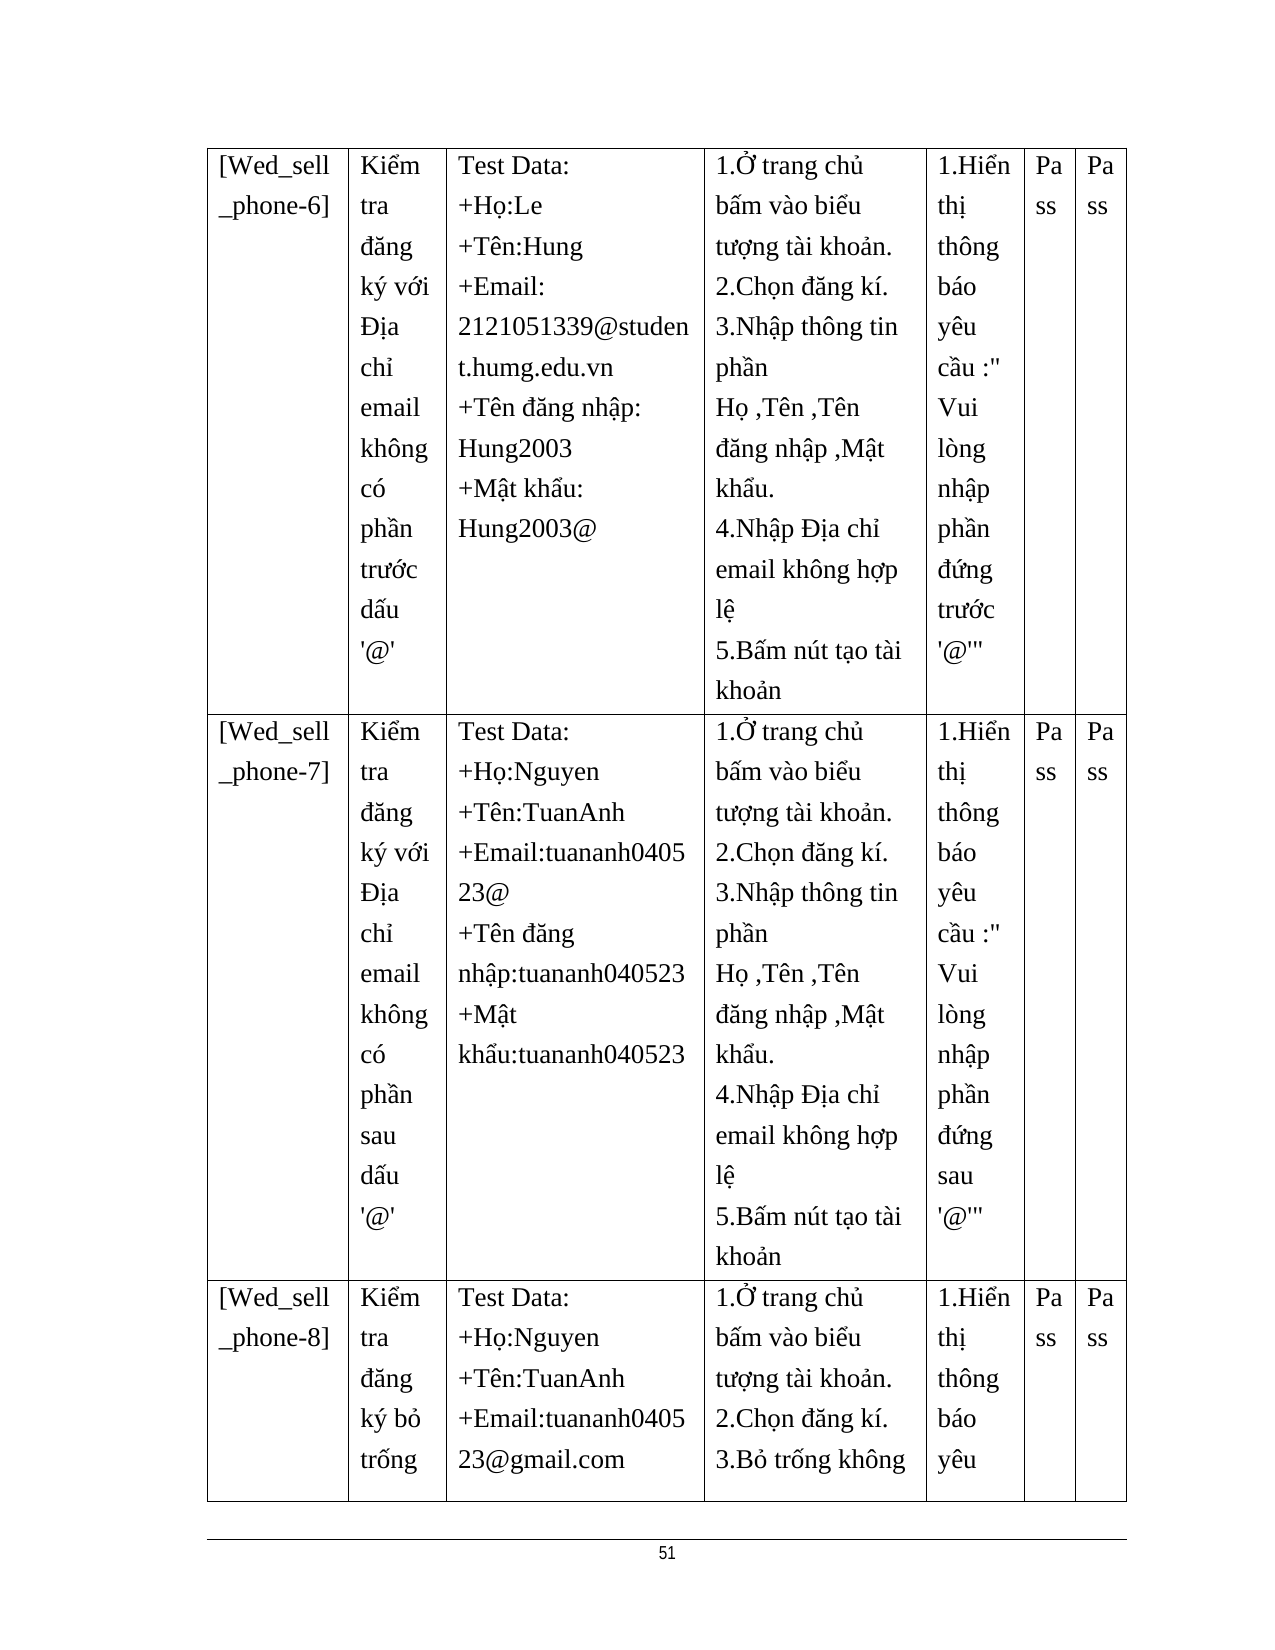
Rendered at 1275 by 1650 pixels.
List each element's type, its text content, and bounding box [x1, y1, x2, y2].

table_cell 1.Hiển thị thông báo yêu cầu :"Vui lòng nhập phần đứng sau '@'" [927, 715, 1024, 1280]
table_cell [349, 1281, 446, 1501]
table_cell Pass [1025, 149, 1075, 714]
table_cell Pass [1025, 715, 1075, 1280]
table_cell [Wed_sell_phone-6] [208, 149, 348, 714]
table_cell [447, 1281, 704, 1501]
table_cell [Wed_sell_phone-8] [208, 1281, 348, 1501]
table_cell Kiểm tra đăng ký với Địa chỉ email không có phần trước dấu '@' [349, 149, 446, 714]
table_cell Pass [1025, 1281, 1075, 1501]
table_cell Pass [1076, 1281, 1126, 1501]
table_cell Kiểm tra đăng ký với Địa chỉ email không có phần sau dấu '@' [349, 715, 446, 1280]
table_cell Pass [1076, 715, 1126, 1280]
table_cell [927, 1281, 1024, 1501]
table_cell [Wed_sell_phone-7] [208, 715, 348, 1280]
table_cell Test Data: +Họ:Nguyen +Tên:TuanAnh +Email:tuananh040523@ +Tên đăng nhập:tuananh040523 +Mật khẩu:tuananh040523 [447, 715, 704, 1280]
table_cell Pass [1076, 149, 1126, 714]
table_cell Test Data: +Họ:Le +Tên:Hung +Email: 2121051339@student.humg.edu.vn +Tên đăng nhập: Hung2003 +Mật khẩu: Hung2003@ [447, 149, 704, 714]
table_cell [705, 1281, 926, 1501]
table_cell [705, 149, 926, 714]
table_cell 1.Hiển thị thông báo yêu cầu :"Vui lòng nhập phần đứng trước '@'" [927, 149, 1024, 714]
